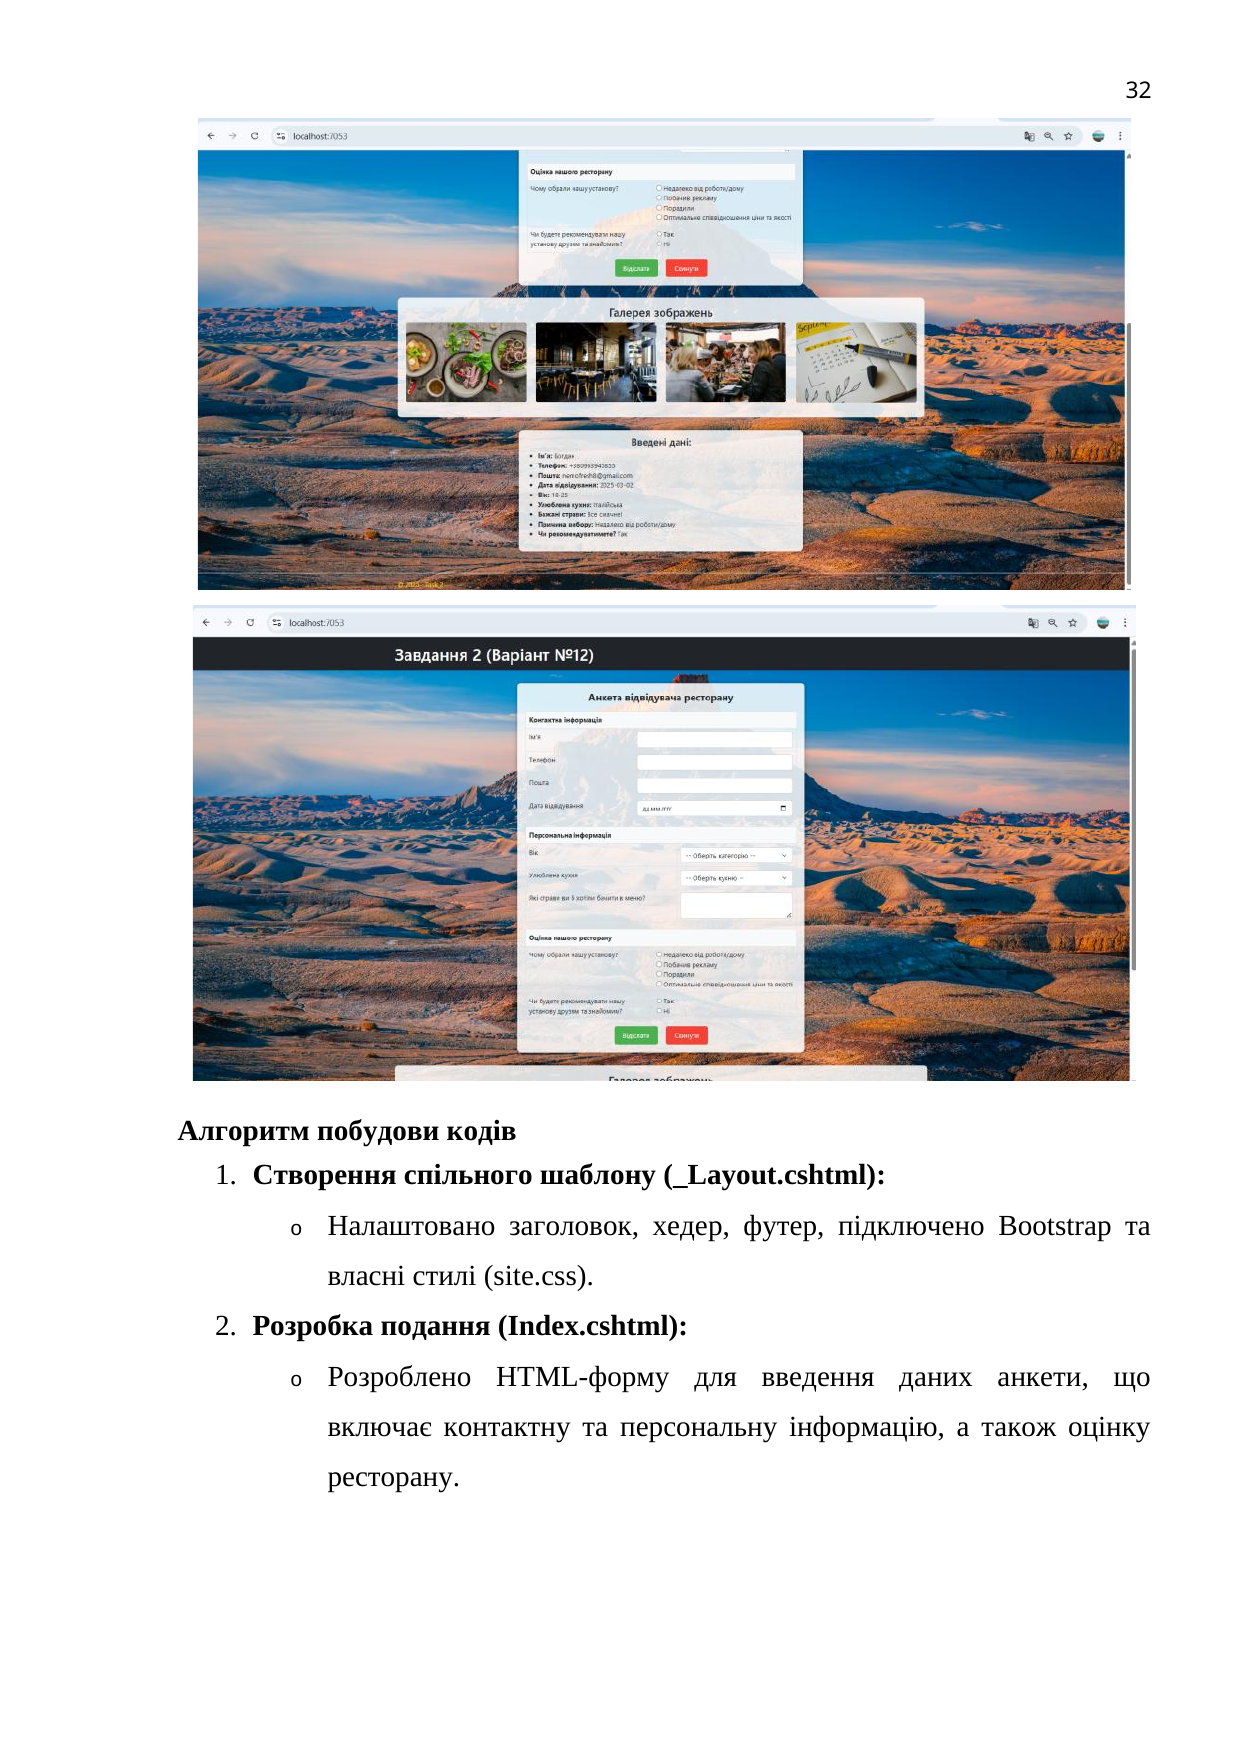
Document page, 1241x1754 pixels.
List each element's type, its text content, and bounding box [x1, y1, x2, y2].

list Налаштовано заголовок, хедер, футер, підключено Bootstrap та власні стилі (site.css). [290, 1208, 1152, 1292]
list Розробка подання (Index.cshtml): [215, 1308, 1152, 1342]
list Розроблено HTML-форму для введення даних анкети, що включає контактну та персональну інформацію, а також оцінку ресторану. [290, 1359, 1152, 1493]
picture [192, 605, 1136, 1081]
picture [197, 118, 1131, 590]
subtitle Алгоритм побудови кодів [177, 1113, 1152, 1147]
list Створення спільного шаблону (_Layout.cshtml): [215, 1157, 1152, 1191]
